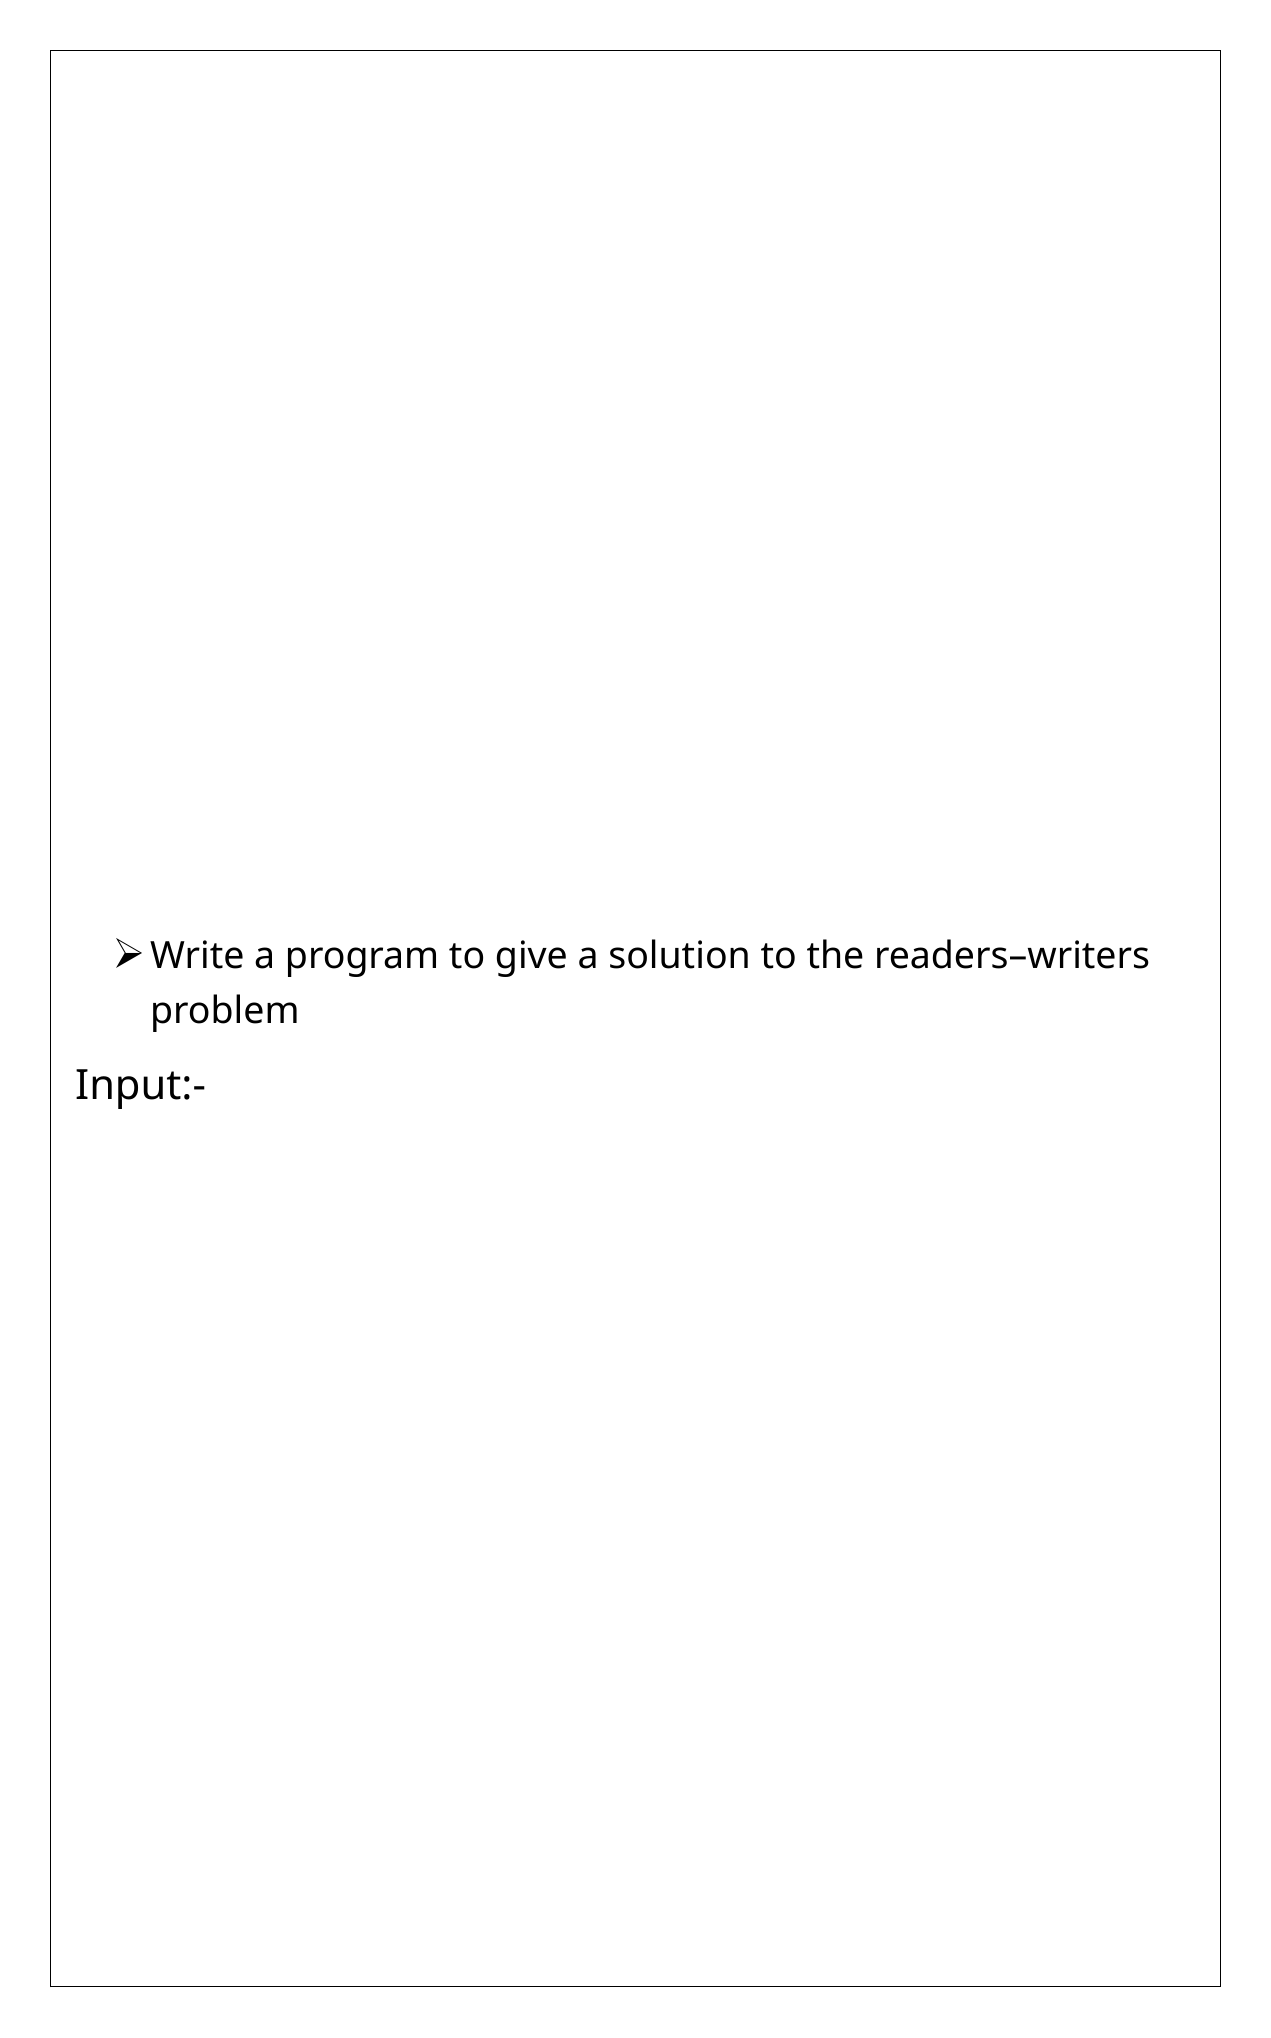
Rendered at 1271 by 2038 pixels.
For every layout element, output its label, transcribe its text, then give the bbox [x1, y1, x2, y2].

text Input:- [75, 1055, 1196, 1112]
list Write a program to give a solution to the readers–writers problem [112, 928, 1196, 1034]
